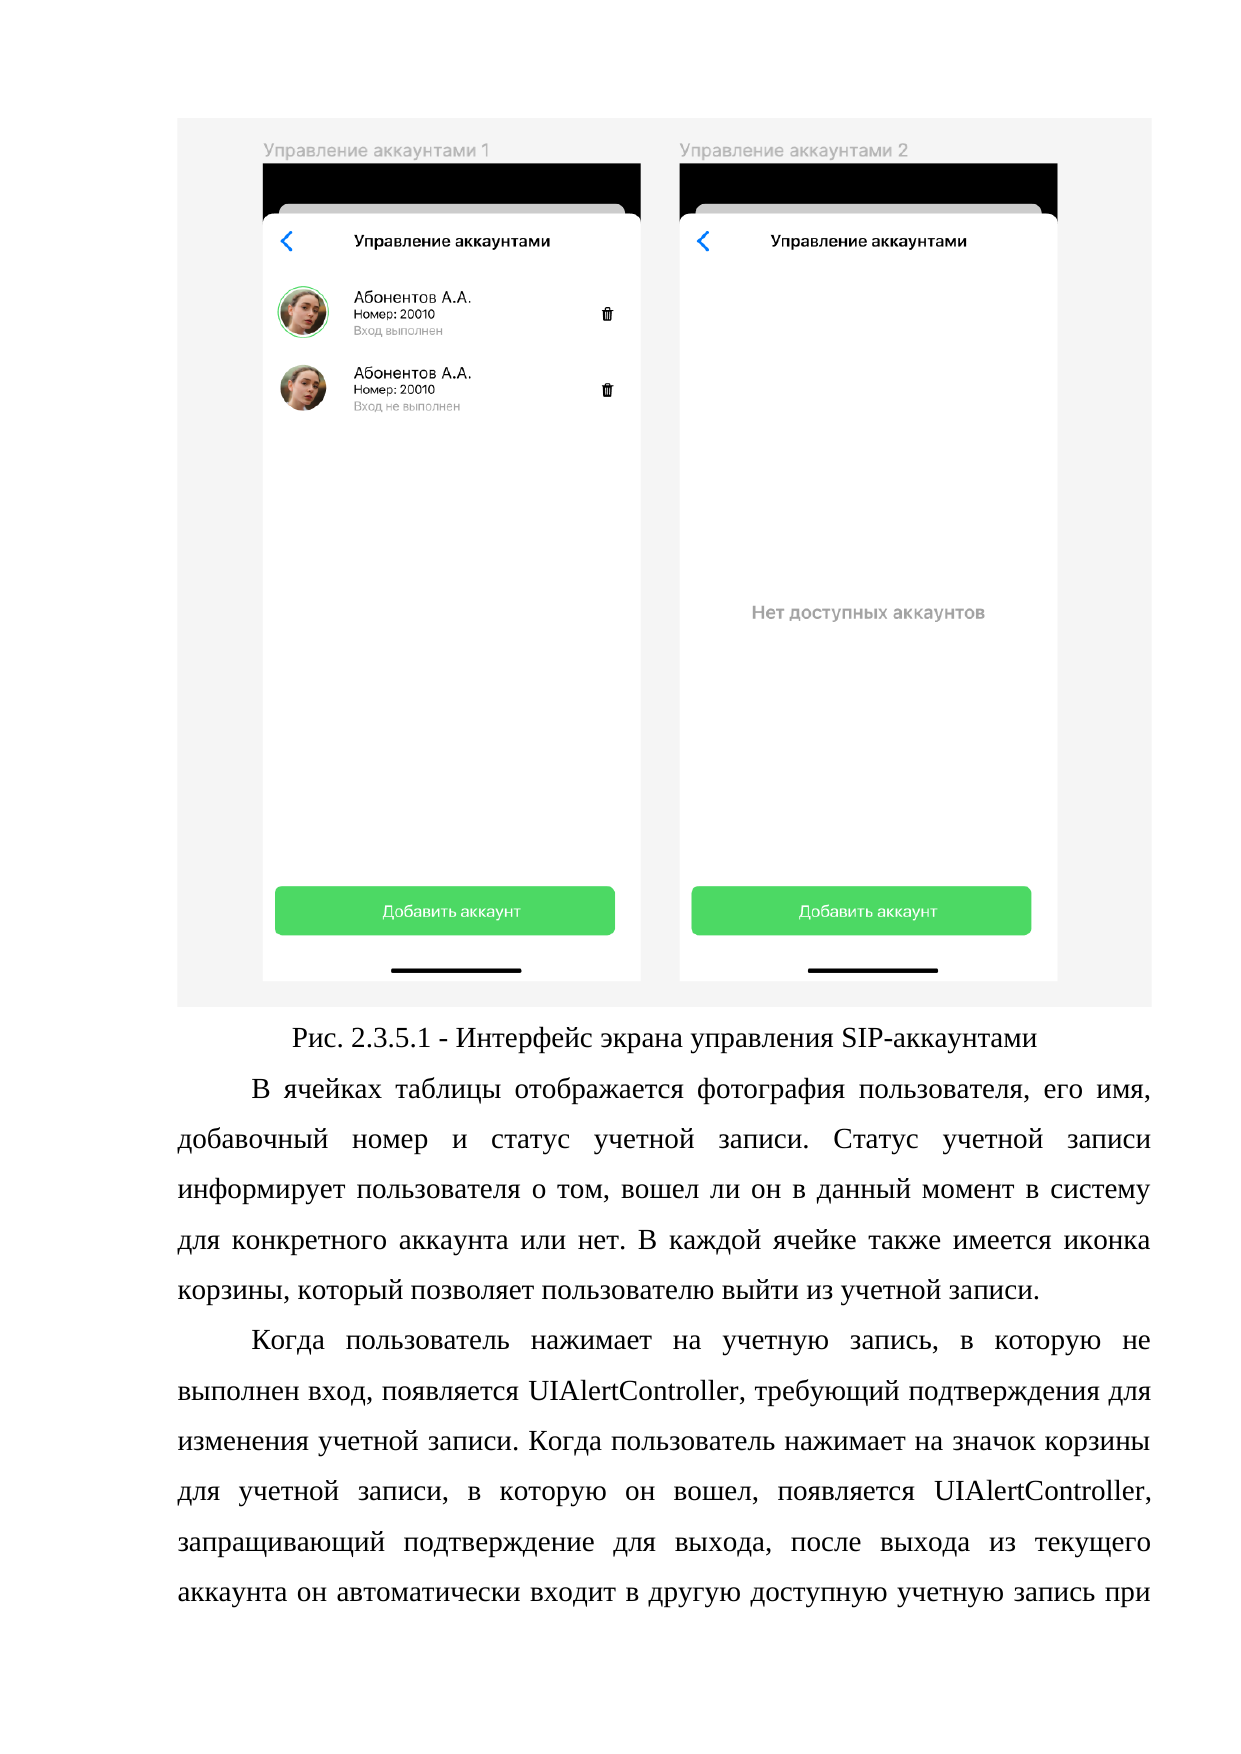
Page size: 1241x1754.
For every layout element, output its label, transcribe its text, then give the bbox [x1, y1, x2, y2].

text Рис. 2.3.5.1 - Интерфейс экрана управления SIP-аккаунтами [177, 1021, 1152, 1054]
picture [177, 118, 1152, 1007]
text В ячейках таблицы отображается фотография пользователя, его имя, добавочный номер и статус учетной записи. Статус учетной записи информирует пользователя о том, вошел ли он в данный момент в систему для конкретного аккаунта или нет. В каждой ячейке также имеется иконка корзины, который позволяет пользователю выйти из учетной записи. [177, 1071, 1152, 1306]
